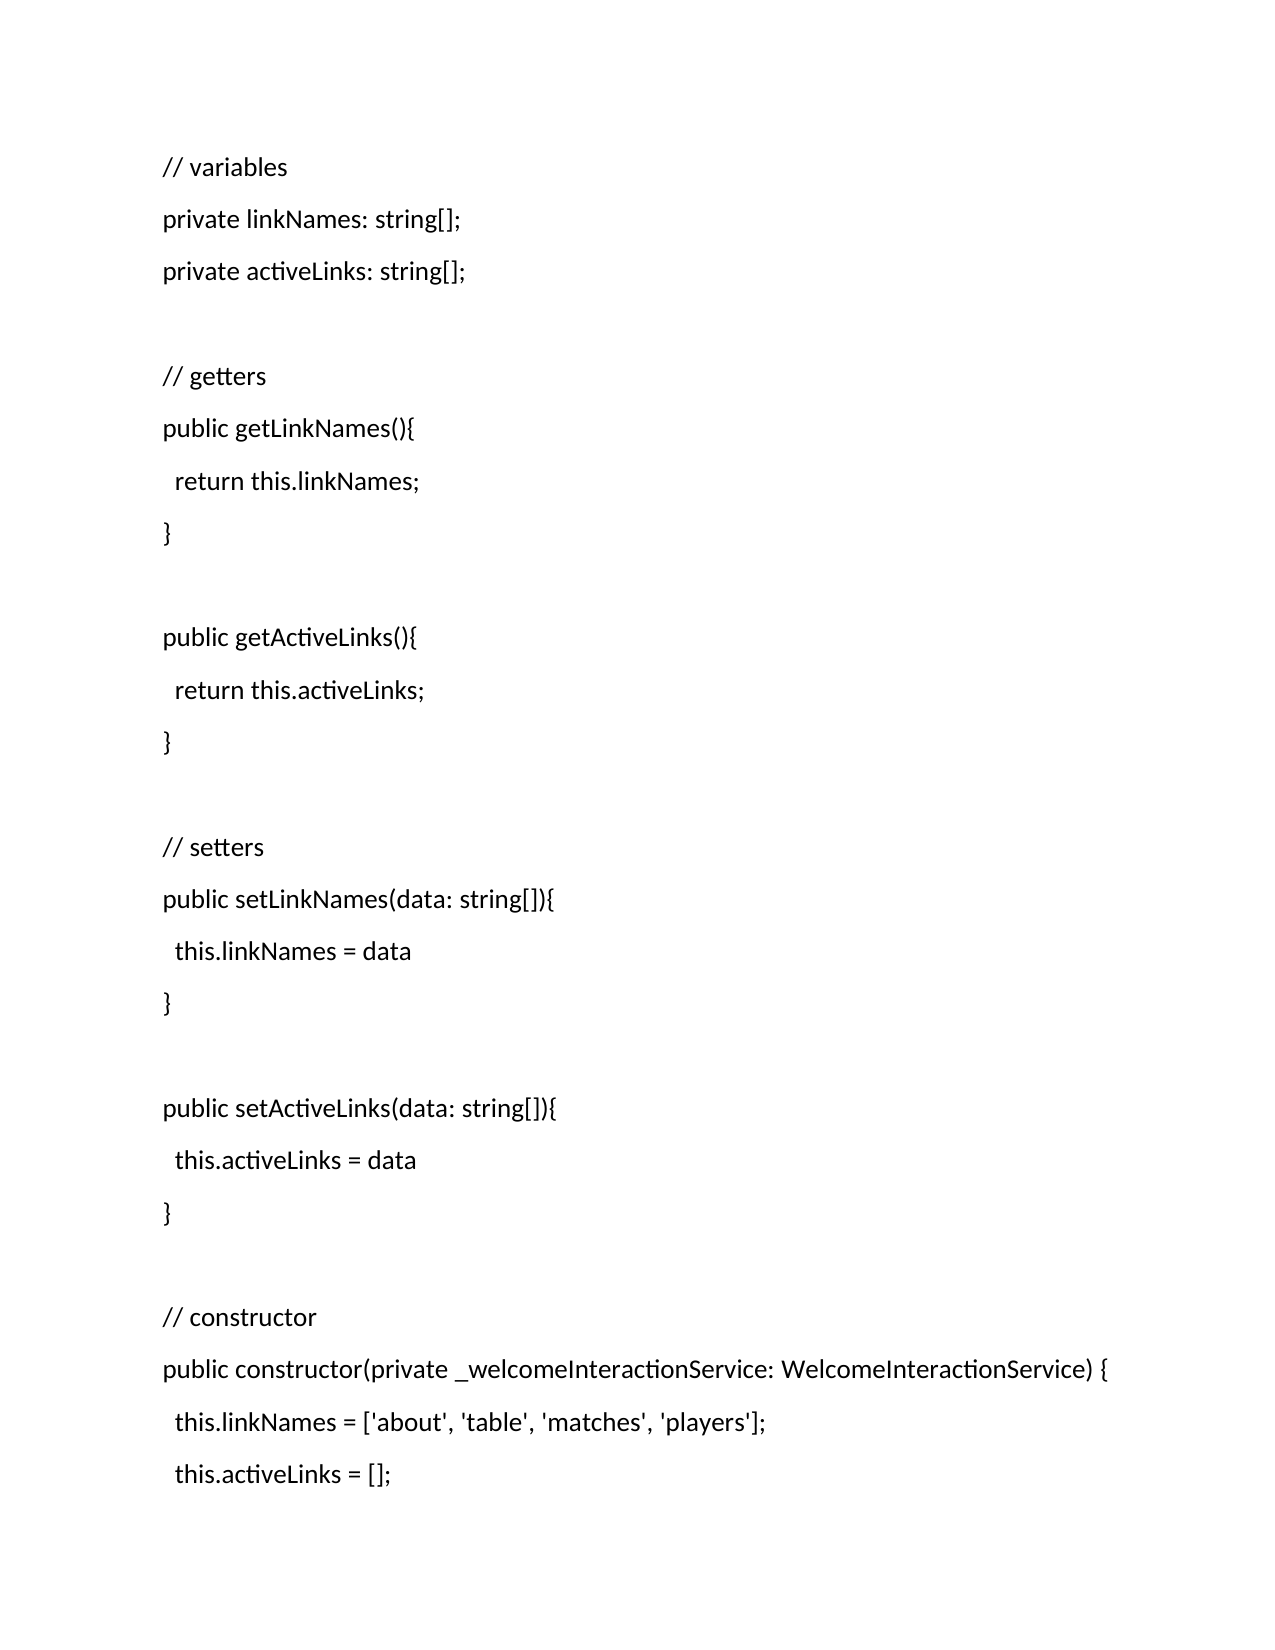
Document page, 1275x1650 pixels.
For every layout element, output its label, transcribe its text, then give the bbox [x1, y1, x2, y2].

text } [150, 987, 1125, 1020]
text this.linkNames = data [150, 934, 1125, 967]
text } [150, 516, 1125, 549]
text public getLinkNames(){ [150, 411, 1125, 444]
text return this.linkNames; [150, 464, 1125, 497]
text } [150, 725, 1125, 758]
text public getActiveLinks(){ [150, 621, 1125, 654]
text public setLinkNames(data: string[]){ [150, 882, 1125, 915]
text // getters [150, 359, 1125, 392]
text this.activeLinks = data [150, 1143, 1125, 1177]
text this.linkNames = ['about', 'table', 'matches', 'players']; [150, 1405, 1125, 1438]
text this.activeLinks = []; [150, 1457, 1125, 1490]
text public setActiveLinks(data: string[]){ [150, 1091, 1125, 1124]
text private linkNames: string[]; [150, 202, 1125, 235]
text // setters [150, 830, 1125, 863]
text return this.activeLinks; [150, 673, 1125, 706]
text public constructor(private _welcomeInteractionService: WelcomeInteractionService) { [150, 1353, 1125, 1386]
text private activeLinks: string[]; [150, 254, 1125, 288]
text // variables [150, 150, 1125, 183]
text // constructor [150, 1300, 1125, 1333]
text } [150, 1196, 1125, 1229]
